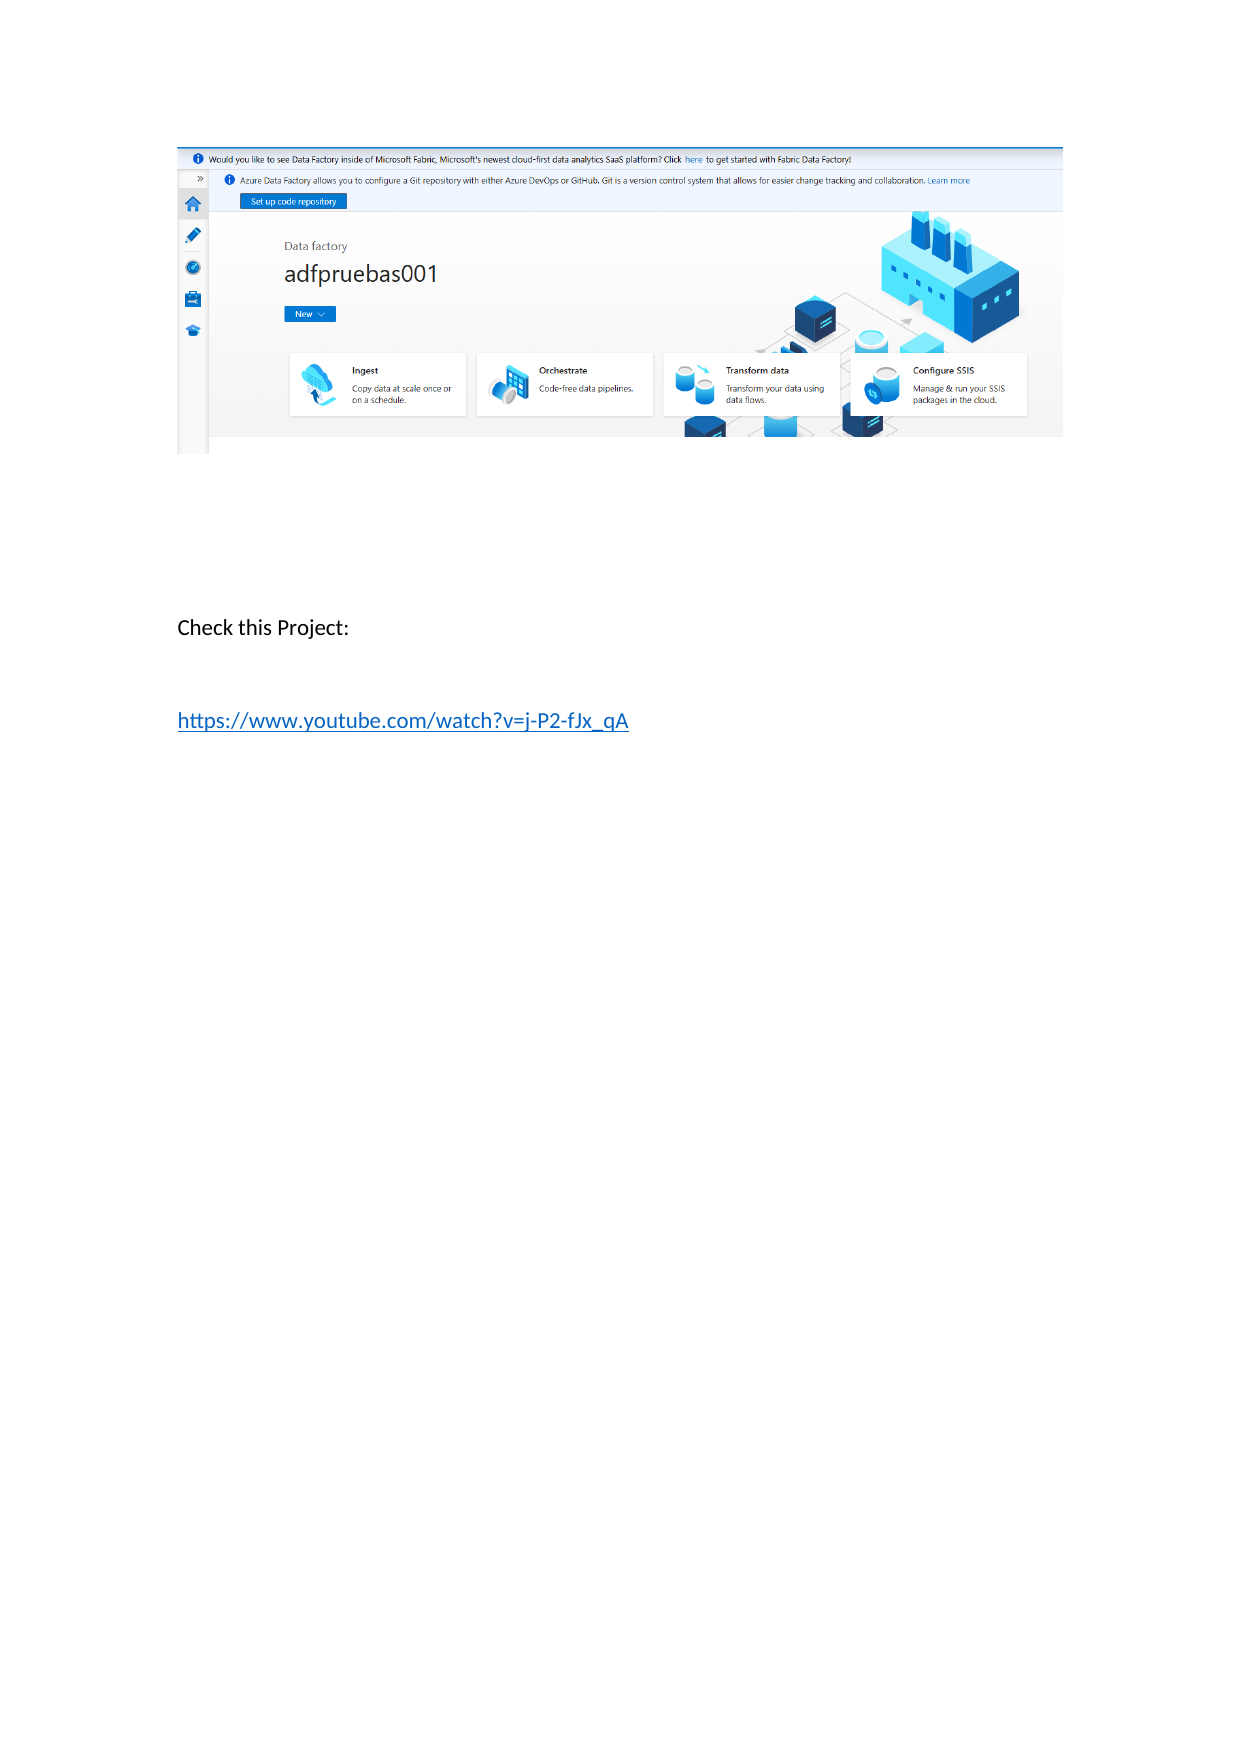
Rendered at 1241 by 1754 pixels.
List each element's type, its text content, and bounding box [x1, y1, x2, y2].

text Check this Project: [177, 613, 1063, 641]
text https://www.youtube.com/watch?v=j-P2-fJx_qA [177, 706, 1063, 734]
picture [177, 147, 1063, 454]
